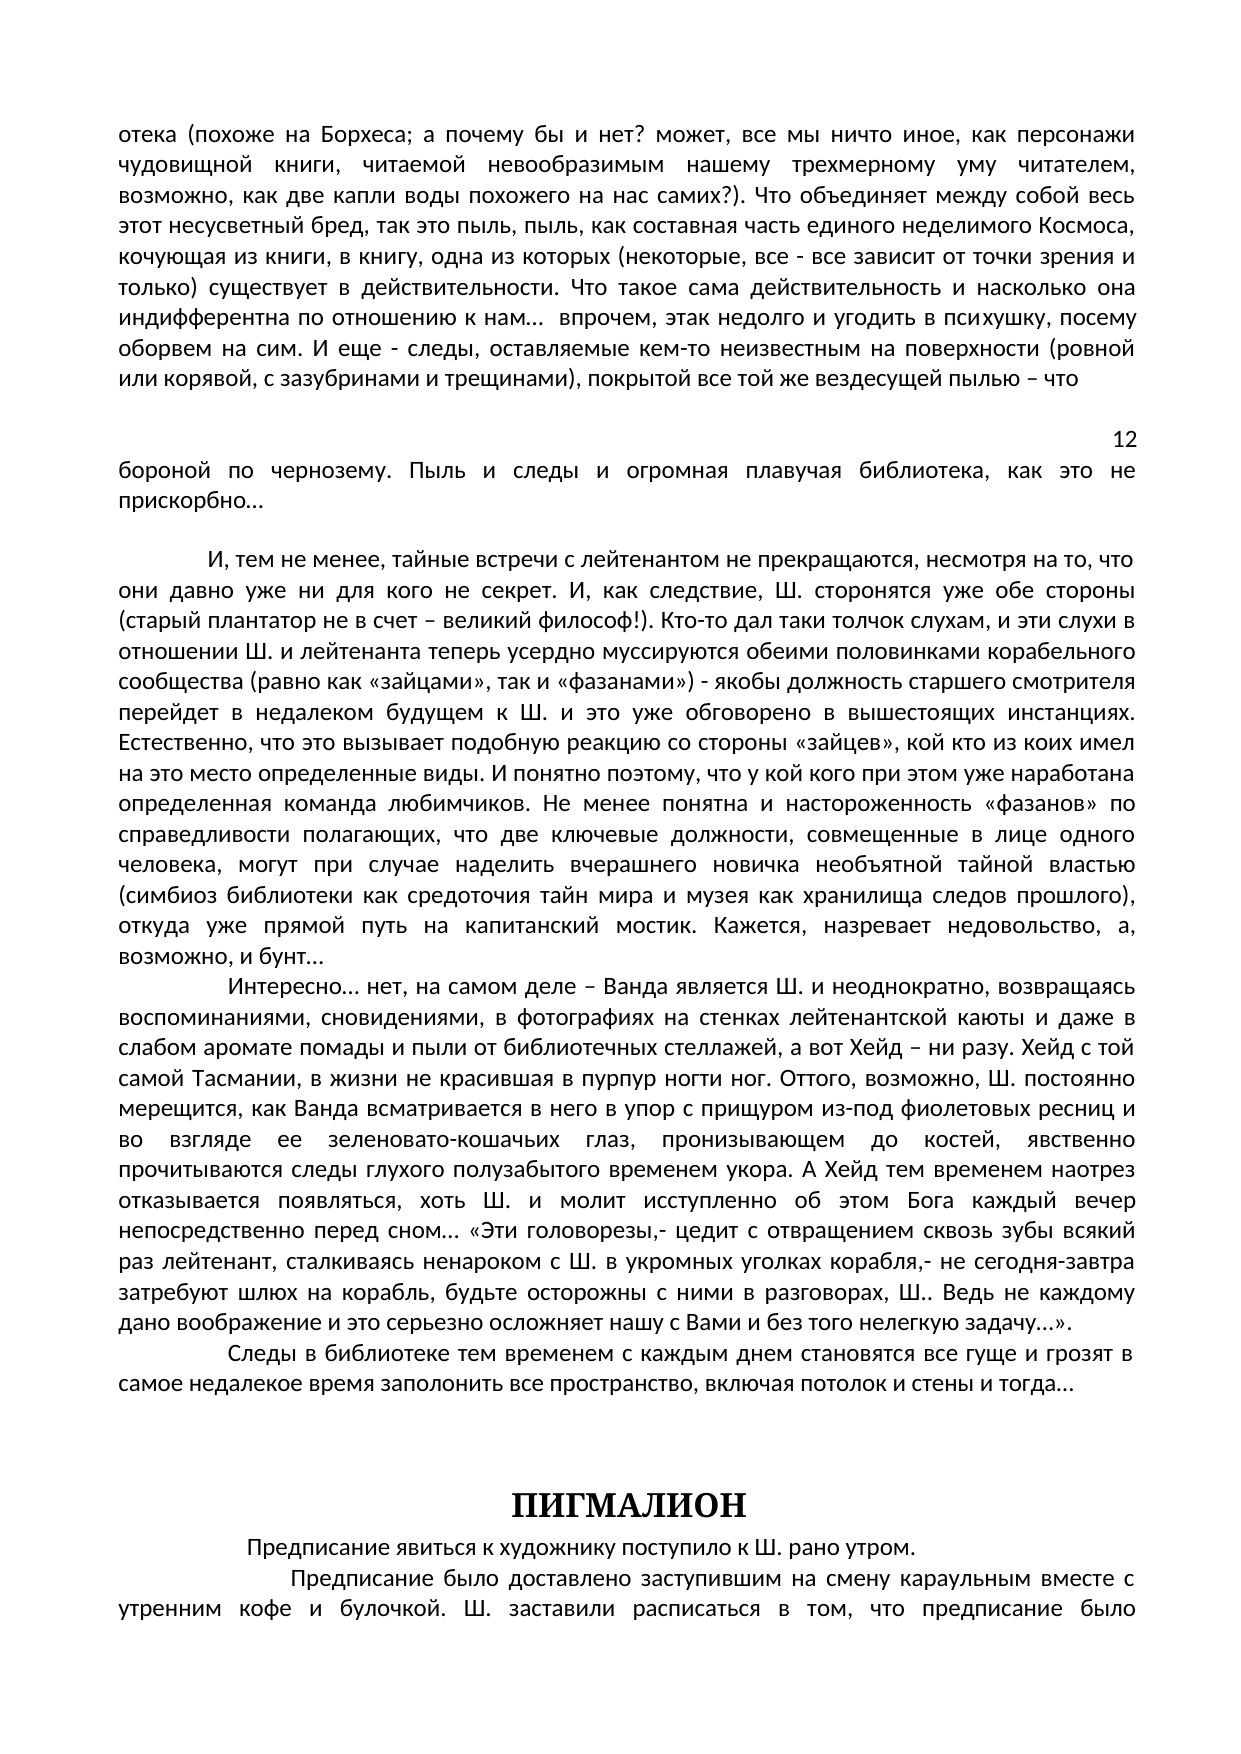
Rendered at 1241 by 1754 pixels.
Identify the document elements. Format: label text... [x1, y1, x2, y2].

text отека (похоже на Борхеса; а почему бы и нет? может, все мы ничто иное, как персонажи чудовищной книги, читаемой невообразимым нашему трехмерному уму читателем, возможно, как две капли воды похожего на нас самих?). Что объединяет между собой весь этот несусветный бред, так это пыль, пыль, как составная часть единого неделимого Космоса, кочующая из книги, в книгу, одна из которых (некоторые, все - все зависит от точки зрения и только) существует в действительности. Что такое сама действительность и насколько она индифферентна по отношению к нам… впрочем, этак недолго и угодить в психушку, посему оборвем на сим. И еще - следы, оставляемые кем-то неизвестным на поверхности (ровной или корявой, с зазубринами и трещинами), покрытой все той же вездесущей пылью – что [118, 118, 1137, 393]
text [118, 1562, 1137, 1623]
text И, тем не менее, тайные встречи с лейтенантом не прекращаются, несмотря на то, что они давно уже ни для кого не секрет. И, как следствие, Ш. сторонятся уже обе стороны (старый плантатор не в счет – великий философ!). Кто-то дал таки толчок слухам, и эти слухи в отношении Ш. и лейтенанта теперь усердно муссируются обеими половинками корабельного сообщества (равно как «зайцами», так и «фазанами») - якобы должность старшего смотрителя перейдет в недалеком будущем к Ш. и это уже обговорено в вышестоящих инстанциях. Естественно, что это вызывает подобную реакцию со стороны «зайцев», кой кто из коих имел на это место определенные виды. И понятно поэтому, что у кой кого при этом уже наработана определенная команда любимчиков. Не менее понятна и настороженность «фазанов» по справедливости полагающих, что две ключевые должности, совмещенные в лице одного человека, могут при случае наделить вчерашнего новичка необъятной тайной властью (симбиоз библиотеки как средоточия тайн мира и музея как хранилища следов прошлого), откуда уже прямой путь на капитанский мостик. Кажется, назревает недовольство, а, возможно, и бунт… [118, 543, 1137, 971]
text Предписание явиться к художнику поступило к Ш. рано утром. [118, 1531, 1137, 1562]
text бороной по чернозему. Пыль и следы и огромная плавучая библиотека, как это не прискорбно… [118, 454, 1137, 515]
text ПИГМАЛИОН [121, 1488, 1137, 1526]
text 12 [118, 423, 1137, 454]
text Следы в библиотеке тем временем с каждым днем становятся все гуще и грозят в самое недалекое время заполонить все пространство, включая потолок и стены и тогда… [118, 1337, 1137, 1398]
text Интересно… нет, на самом деле – Ванда является Ш. и неоднократно, возвращаясь воспоминаниями, сновидениями, в фотографиях на стенках лейтенантской каюты и даже в слабом аромате помады и пыли от библиотечных стеллажей, а вот Хейд – ни разу. Хейд с той самой Тасмании, в жизни не красившая в пурпур ногти ног. Оттого, возможно, Ш. постоянно мерещится, как Ванда всматривается в него в упор с прищуром из-под фиолетовых ресниц и во взгляде ее зеленовато-кошачьих глаз, пронизывающем до костей, явственно прочитываются следы глухого полузабытого временем укора. А Хейд тем временем наотрез отказывается появляться, хоть Ш. и молит исступленно об этом Бога каждый вечер непосредственно перед сном… «Эти головорезы,- цедит с отвращением сквозь зубы всякий раз лейтенант, сталкиваясь ненароком с Ш. в укромных уголках корабля,- не сегодня-завтра затребуют шлюх на корабль, будьте осторожны с ними в разговорах, Ш.. Ведь не каждому дано воображение и это серьезно осложняет нашу с Вами и без того нелегкую задачу…». [118, 971, 1137, 1337]
